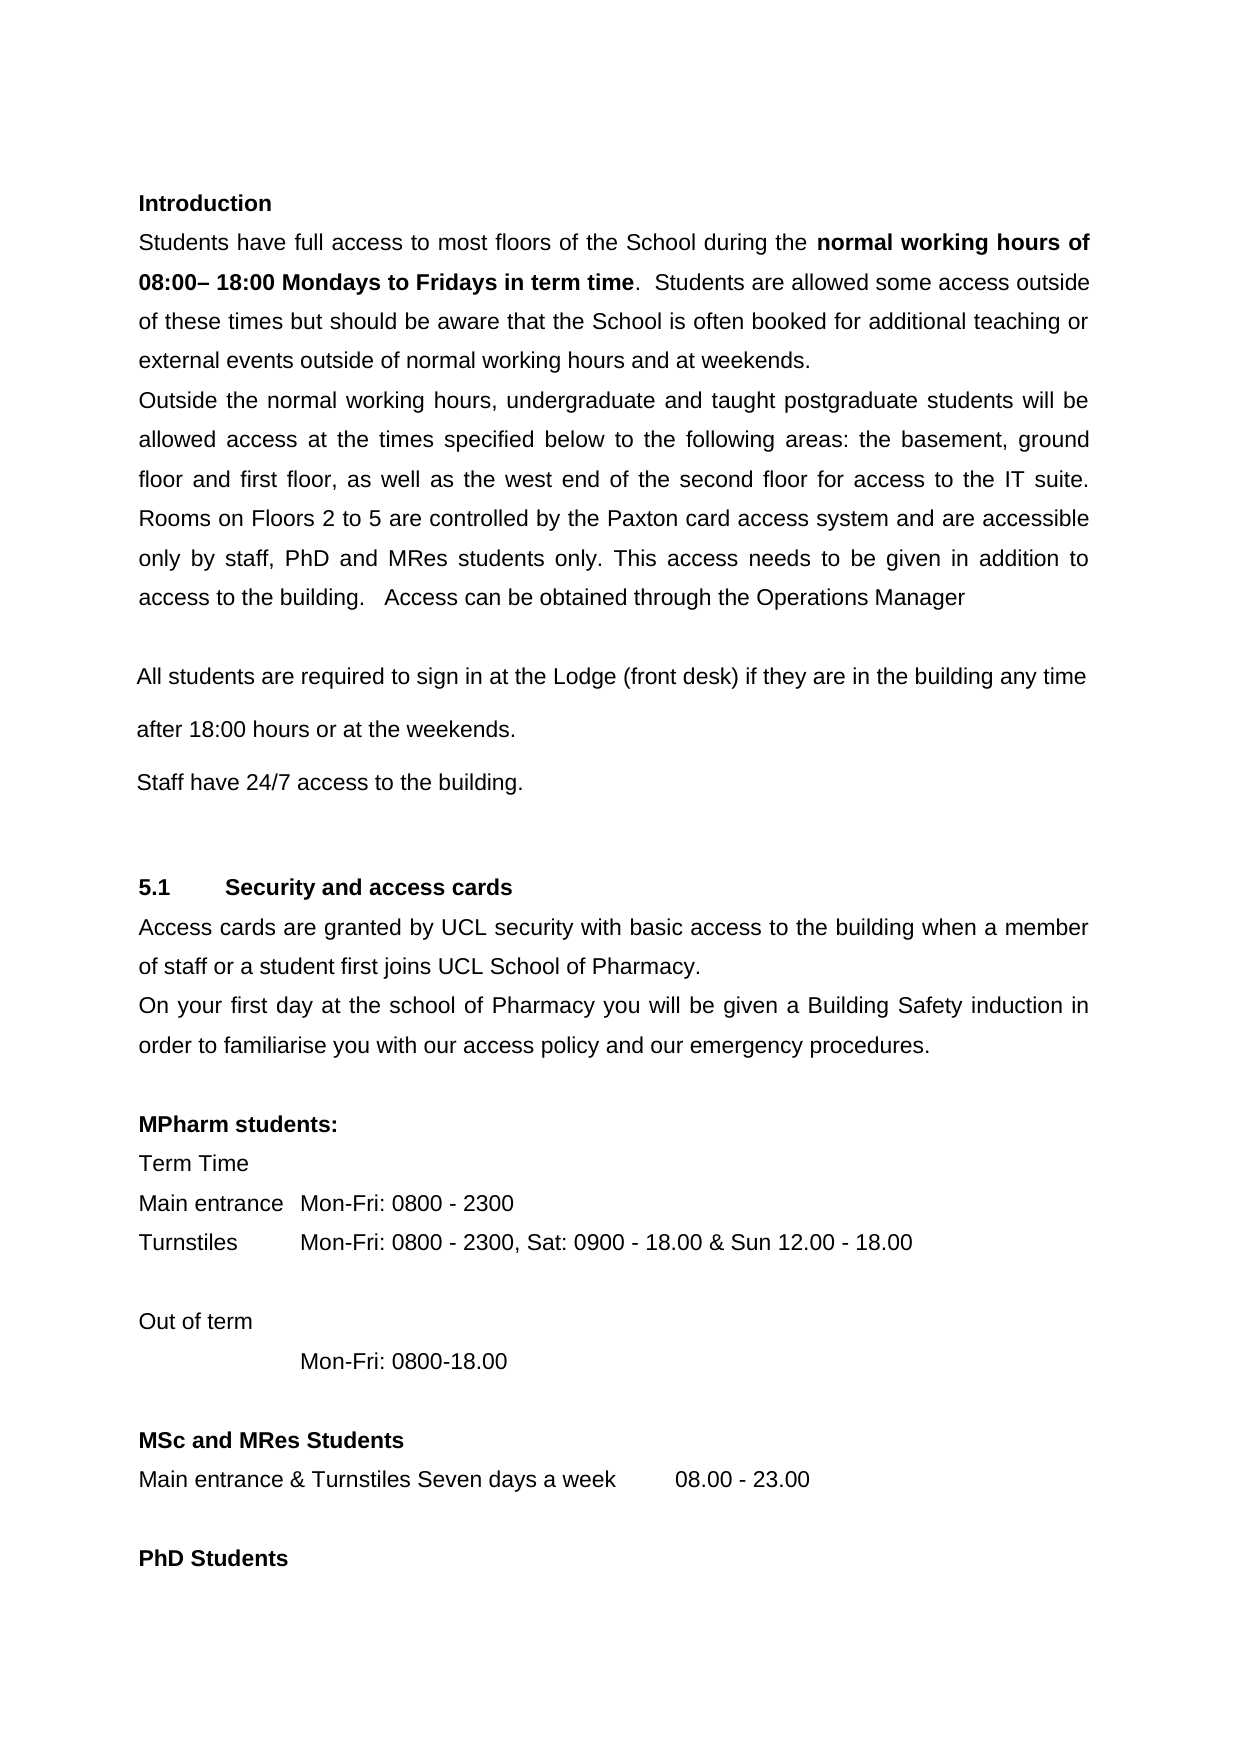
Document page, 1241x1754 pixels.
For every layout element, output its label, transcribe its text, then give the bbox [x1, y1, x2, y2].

text Outside the normal working hours, undergraduate and taught postgraduate students will be allowed access at the times specified below to the following areas: the basement, ground floor and first floor, as well as the west end of the second floor for access to the IT suite. Rooms on Floors 2 to 5 are controlled by the Paxton card access system and are accessible only by staff, PhD and MRes students only. This access needs to be given in addition to access to the building. Access can be obtained through the Operations Manager [138, 387, 1090, 611]
text Turnstiles Mon-Fri: 0800 - 2300, Sat: 0900 - 18.00 & Sun 12.00 - 18.00 [138, 1229, 1090, 1256]
text Main entrance & Turnstiles Seven days a week 08.00 - 23.00 [138, 1466, 1090, 1492]
text Mon-Fri: 0800-18.00 [138, 1348, 1090, 1374]
text Students have full access to most floors of the School during the normal working hours of 08:00– 18:00 Mondays to Fridays in term time. Students are allowed some access outside of these times but should be aware that the School is often booked for additional teaching or external events outside of normal working hours and at weekends. [138, 229, 1090, 374]
text On your first day at the school of Pharmacy you will be given a Building Safety induction in order to familiarise you with our access policy and our emergency procedures. [138, 992, 1090, 1058]
text Term Time [138, 1150, 1090, 1177]
text Staff have 24/7 access to the building. [79, 769, 1090, 795]
text Introduction [138, 189, 1090, 216]
text Main entrance Mon-Fri: 0800 - 2300 [138, 1190, 1090, 1216]
text Out of term [138, 1308, 1090, 1334]
text PhD Students [138, 1545, 1090, 1571]
text MPharm students: [138, 1111, 1090, 1137]
text All students are required to sign in at the Lodge (front desk) if they are in the building any time [79, 663, 1090, 689]
text Access cards are granted by UCL security with basic access to the building when a member of staff or a student first joins UCL School of Pharmacy. [138, 913, 1090, 979]
text after 18:00 hours or at the weekends. [79, 716, 1090, 742]
text MSc and MRes Students [138, 1427, 1090, 1453]
text 5.1 Security and access cards [138, 874, 1090, 900]
